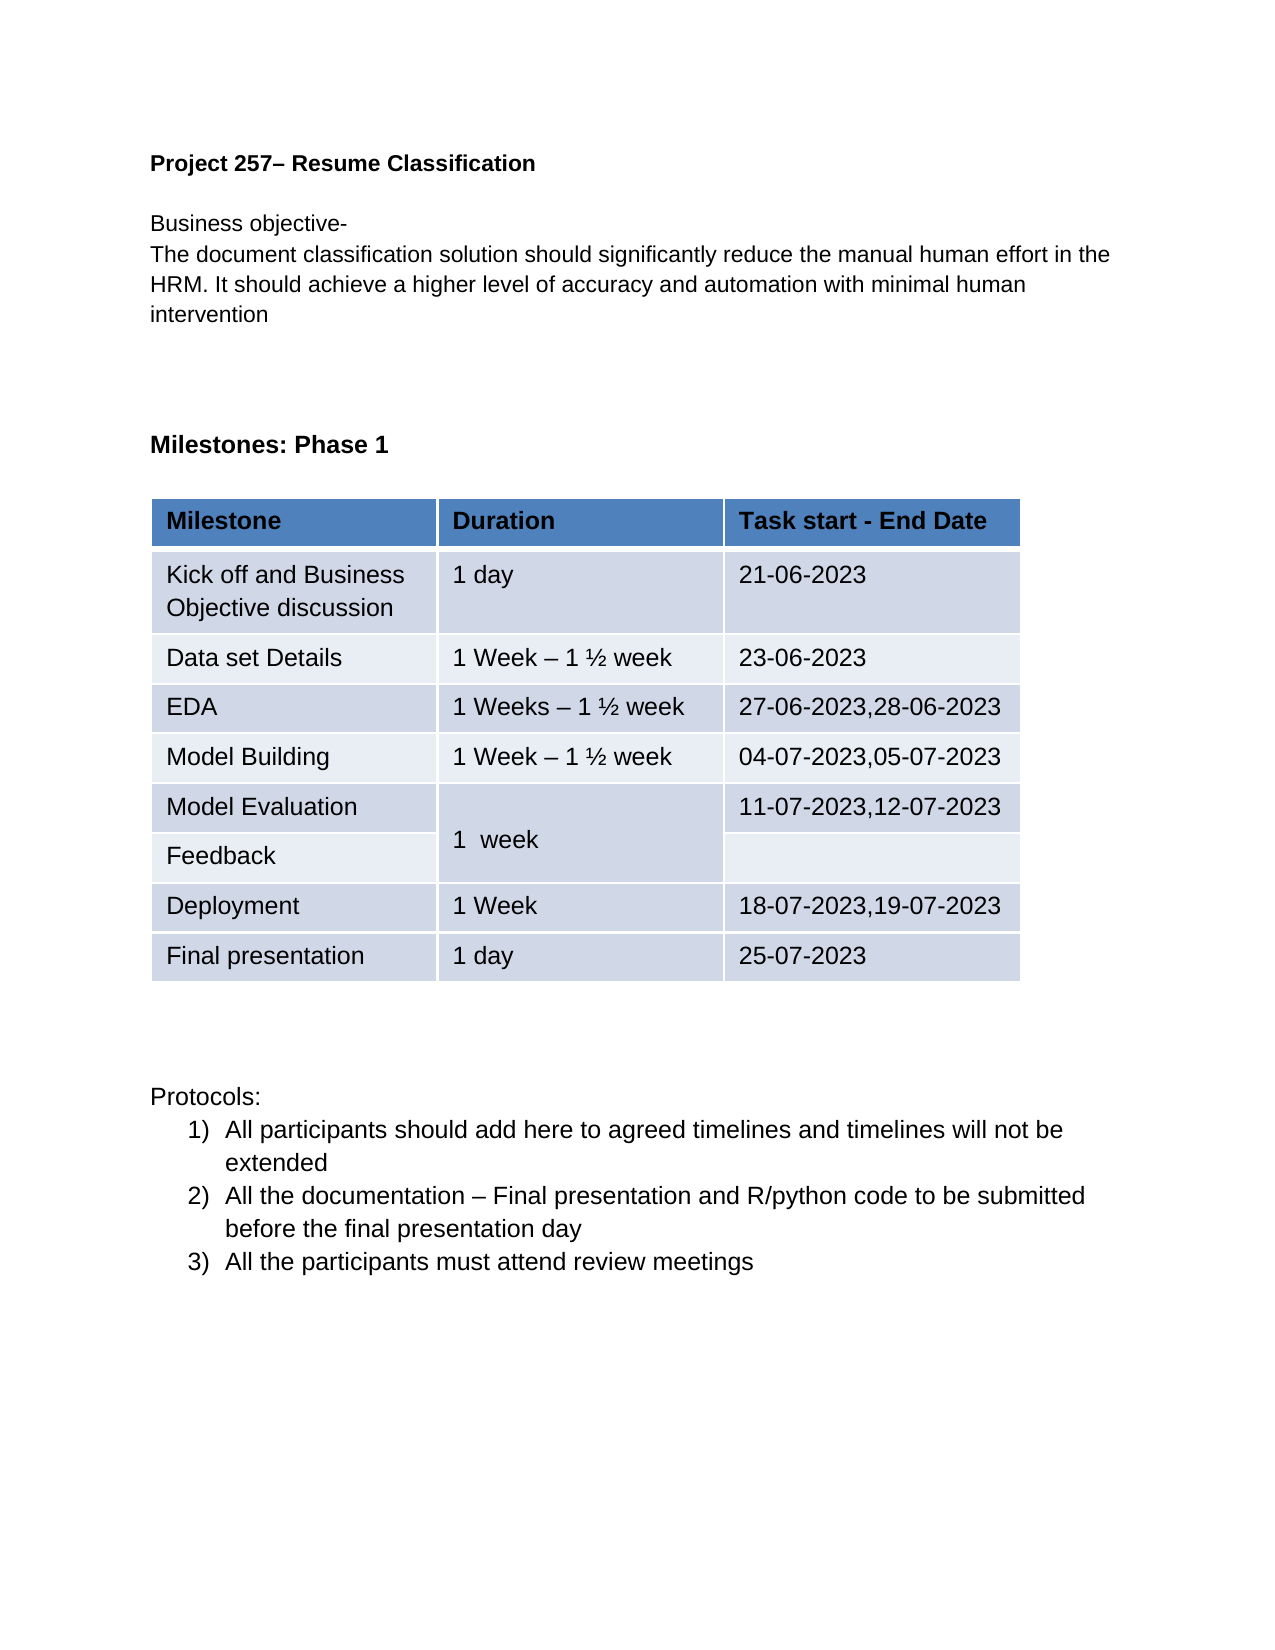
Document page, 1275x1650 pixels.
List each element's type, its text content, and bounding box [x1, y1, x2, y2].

table_cell Model Building [152, 734, 436, 782]
text Protocols: [150, 1082, 1125, 1111]
table_cell Final presentation [152, 934, 436, 981]
table_cell Feedback [152, 834, 436, 882]
table_cell 11-07-2023,12-07-2023 [725, 784, 1020, 832]
table_cell 21-06-2023 [725, 552, 1020, 633]
table_cell Deployment [152, 884, 436, 931]
text Business objective- [150, 210, 1125, 237]
table_cell 04-07-2023,05-07-2023 [725, 734, 1020, 782]
table_cell 1 Week – 1 ½ week [439, 734, 723, 782]
list All the participants must attend review meetings [187, 1247, 1125, 1276]
text The document classification solution should significantly reduce the manual human effort in the HRM. It should achieve a higher level of accuracy and automation with minimal human intervention [150, 241, 1125, 327]
table_cell 27-06-2023,28-06-2023 [725, 685, 1020, 732]
table_cell 1 day [439, 552, 723, 633]
table_cell 1 Week [439, 884, 723, 931]
table_cell [725, 834, 1020, 882]
table_header Task start - End Date [725, 499, 1020, 546]
table_cell 1 day [439, 934, 723, 981]
table_cell Kick off and Business Objective discussion [152, 552, 436, 633]
table_cell EDA [152, 685, 436, 732]
table_cell 25-07-2023 [725, 934, 1020, 981]
text Milestones: Phase 1 [150, 430, 1125, 459]
table_cell 18-07-2023,19-07-2023 [725, 884, 1020, 931]
table_cell Model Evaluation [152, 784, 436, 832]
table_cell 1 Weeks – 1 ½ week [439, 685, 723, 732]
text Project 257– Resume Classification [150, 150, 1125, 176]
table_cell 1 week [439, 784, 723, 882]
list All the documentation – Final presentation and R/python code to be submitted before the final presentation day [187, 1181, 1125, 1243]
list All participants should add here to agreed timelines and timelines will not be extended [187, 1115, 1125, 1177]
table_cell Data set Details [152, 635, 436, 683]
table_header Duration [439, 499, 723, 546]
table_header Milestone [152, 499, 436, 546]
table_cell 1 Week – 1 ½ week [439, 635, 723, 683]
table_cell 23-06-2023 [725, 635, 1020, 683]
